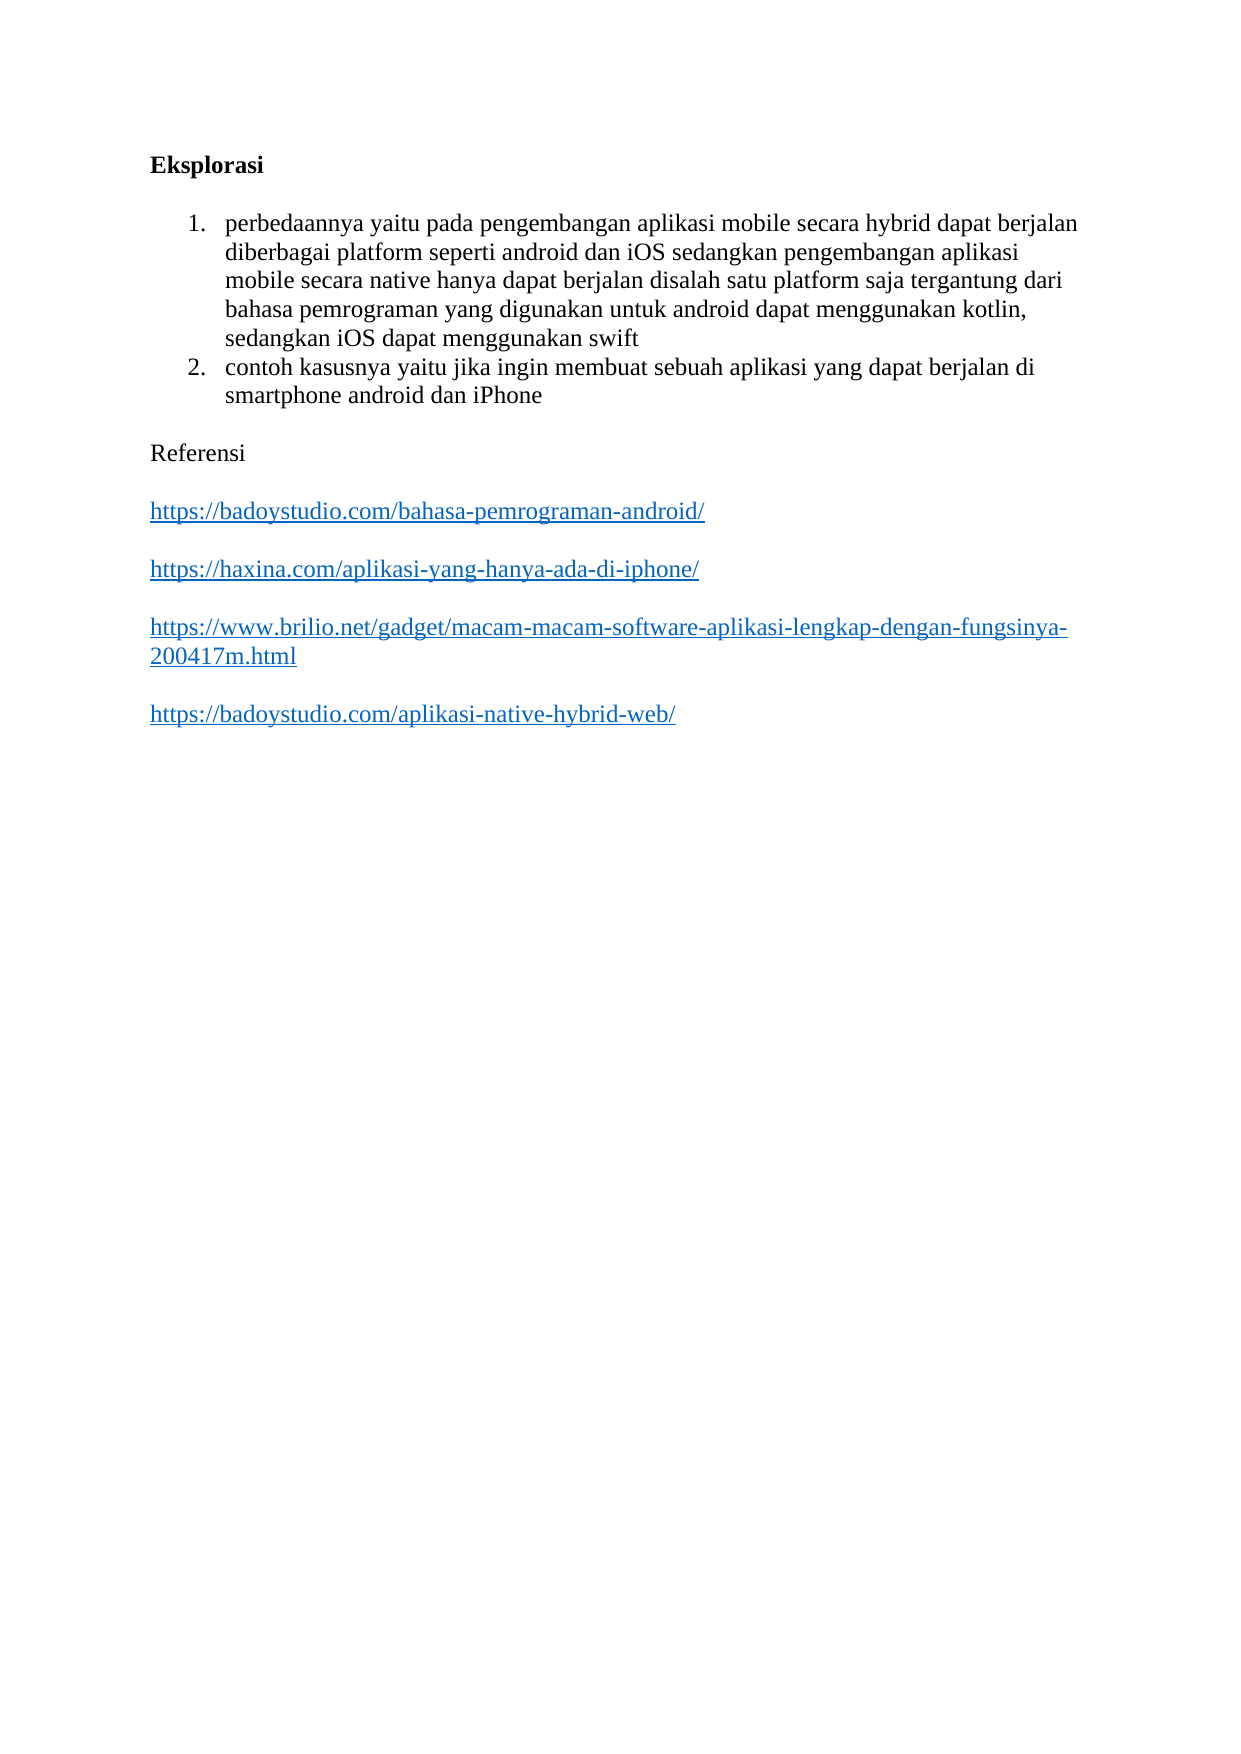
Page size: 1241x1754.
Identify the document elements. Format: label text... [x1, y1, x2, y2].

text https://haxina.com/aplikasi-yang-hanya-ada-di-iphone/ [150, 554, 1090, 583]
text Referensi [150, 438, 1090, 467]
text https://badoystudio.com/aplikasi-native-hybrid-web/ [150, 699, 1090, 727]
text https://www.brilio.net/gadget/macam-macam-software-aplikasi-lengkap-dengan-fungsinya-200417m.html [150, 612, 1090, 669]
text Eksplorasi [150, 150, 1090, 179]
list contoh kasusnya yaitu jika ingin membuat sebuah aplikasi yang dapat berjalan di smartphone android dan iPhone [187, 352, 1090, 409]
text https://badoystudio.com/bahasa-pemrograman-android/ [150, 496, 1090, 525]
list perbedaannya yaitu pada pengembangan aplikasi mobile secara hybrid dapat berjalan diberbagai platform seperti android dan iOS sedangkan pengembangan aplikasi mobile secara native hanya dapat berjalan disalah satu platform saja tergantung dari bahasa pemrograman yang digunakan untuk android dapat menggunakan kotlin, sedangkan iOS dapat menggunakan swift [187, 208, 1090, 352]
